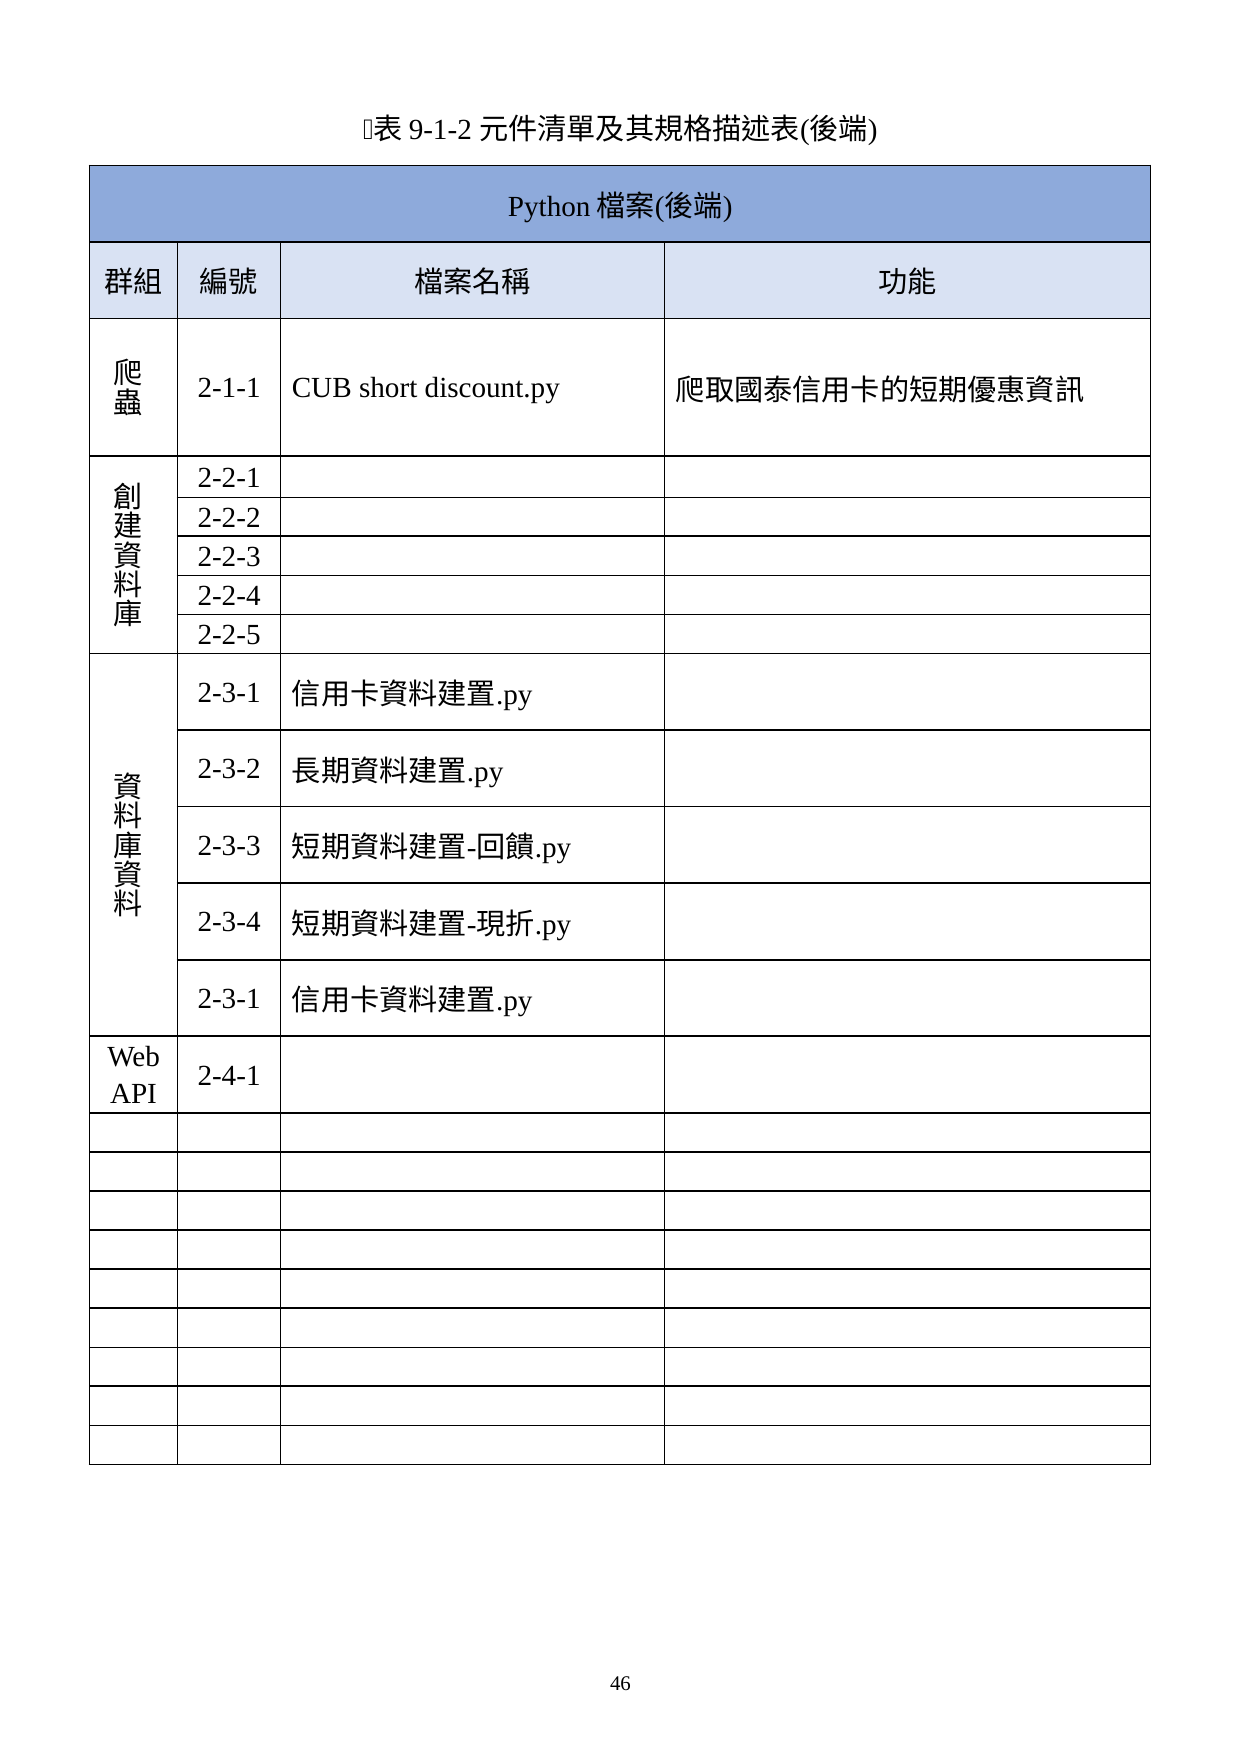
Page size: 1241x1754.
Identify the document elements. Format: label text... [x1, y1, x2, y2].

table_cell 編號 [178, 243, 280, 318]
table_cell [665, 807, 1150, 882]
table_cell [665, 1114, 1150, 1151]
table_cell [90, 1153, 177, 1190]
table_cell 2-2-1 [178, 457, 280, 496]
table_cell 2-2-3 [178, 537, 280, 574]
table_cell 功能 [665, 243, 1150, 318]
table_cell [665, 457, 1150, 496]
table_cell [281, 1309, 664, 1346]
table_cell [178, 1387, 280, 1424]
table_cell [665, 961, 1150, 1035]
table_cell [178, 1426, 280, 1463]
table_cell [665, 537, 1150, 574]
table_cell [665, 1231, 1150, 1268]
table_cell [665, 1153, 1150, 1190]
table_cell 2-1-1 [178, 319, 280, 455]
table_cell [281, 1231, 664, 1268]
table_cell 2-3-3 [178, 807, 280, 882]
table_cell [665, 498, 1150, 535]
table_cell [90, 1348, 177, 1385]
table_cell [665, 654, 1150, 729]
table_cell [665, 1192, 1150, 1229]
table_cell [665, 1037, 1150, 1112]
table_cell 2-3-2 [178, 731, 280, 806]
table_cell [90, 1309, 177, 1346]
table_cell [178, 1309, 280, 1346]
table_cell [178, 1192, 280, 1229]
table_cell 2-4-1 [178, 1037, 280, 1112]
table_cell 2-3-1 [178, 654, 280, 729]
table_cell [90, 1387, 177, 1424]
table_cell [90, 1114, 177, 1151]
table_cell 創建資料庫 [90, 457, 177, 653]
table_cell 群組 [90, 243, 177, 318]
table_cell [281, 1270, 664, 1307]
text 表9-1-2 元件清單及其規格描述表(後端) [89, 89, 1152, 164]
table_cell [178, 1114, 280, 1151]
table_cell 2-3-4 [178, 884, 280, 959]
table_cell [90, 1231, 177, 1268]
table_cell 2-2-5 [178, 615, 280, 653]
table_cell [665, 1309, 1150, 1346]
table_cell 2-3-1 [178, 961, 280, 1035]
table_cell [90, 1270, 177, 1307]
table_cell [281, 1192, 664, 1229]
table_cell [90, 1426, 177, 1463]
table_cell [281, 1114, 664, 1151]
table_cell 2-2-4 [178, 576, 280, 613]
table_cell [665, 1270, 1150, 1307]
table_cell [665, 1387, 1150, 1424]
table_cell [178, 1270, 280, 1307]
table_cell 長期資料建置.py [281, 731, 664, 806]
table_cell [281, 1426, 664, 1463]
table_cell [665, 576, 1150, 613]
table_cell 短期資料建置-現折.py [281, 884, 664, 959]
table_cell CUB short discount.py [281, 319, 664, 455]
table_cell 爬蟲 [90, 319, 177, 455]
table_cell [178, 1153, 280, 1190]
table_cell 爬取國泰信用卡的短期優惠資訊 [665, 319, 1150, 455]
table_cell 信用卡資料建置.py [281, 961, 664, 1035]
table_cell [178, 1348, 280, 1385]
table_cell [665, 884, 1150, 959]
table_cell 2-2-2 [178, 498, 280, 535]
table_cell [281, 498, 664, 535]
table_cell [281, 1153, 664, 1190]
table_cell [281, 1387, 664, 1424]
table_cell 檔案名稱 [281, 243, 664, 318]
table_cell [281, 457, 664, 496]
table_cell [281, 537, 664, 574]
table_cell [90, 1192, 177, 1229]
table_cell [665, 1426, 1150, 1463]
table_cell 資料庫資料 資料庫資料 [90, 654, 177, 1035]
table_cell 短期資料建置-回饋.py [281, 807, 664, 882]
table_cell [665, 1348, 1150, 1385]
table_cell [281, 615, 664, 653]
table_cell [665, 615, 1150, 653]
table_header Python檔案(後端) [90, 166, 1150, 241]
table_cell 信用卡資料建置.py [281, 654, 664, 729]
table_cell [281, 1348, 664, 1385]
table_cell [665, 731, 1150, 806]
table_cell [281, 1037, 664, 1112]
table_cell [178, 1231, 280, 1268]
table_cell [281, 576, 664, 613]
table_cell Web API [90, 1037, 177, 1112]
